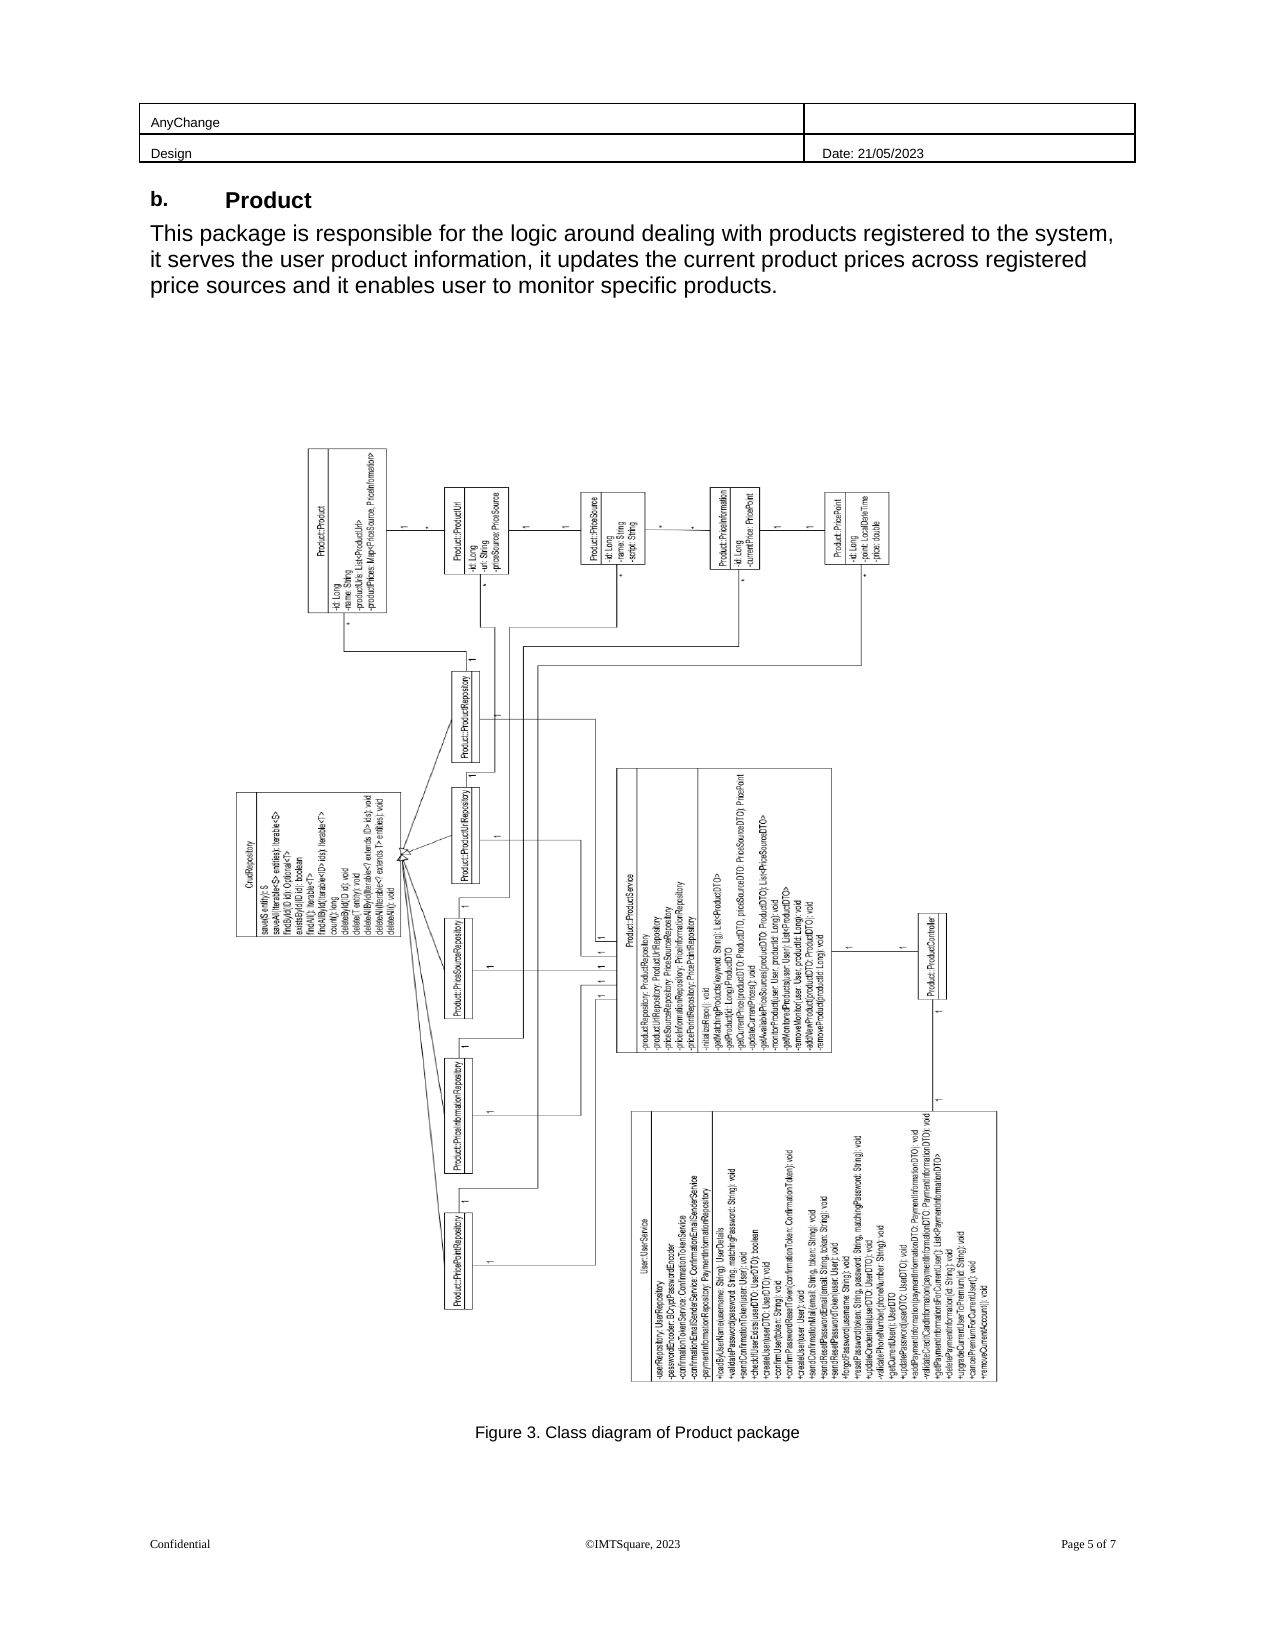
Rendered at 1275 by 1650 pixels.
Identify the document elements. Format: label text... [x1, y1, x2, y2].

subtitle Product [150, 187, 1125, 213]
list This package is responsible for the logic around dealing with products registered to the system, it serves the user product information, it updates the current product prices across registered price sources and it enables user to monitor specific products. [150, 219, 1125, 298]
text Figure 3. Class diagram of Product package [150, 1417, 1125, 1442]
picture [222, 329, 1054, 1391]
